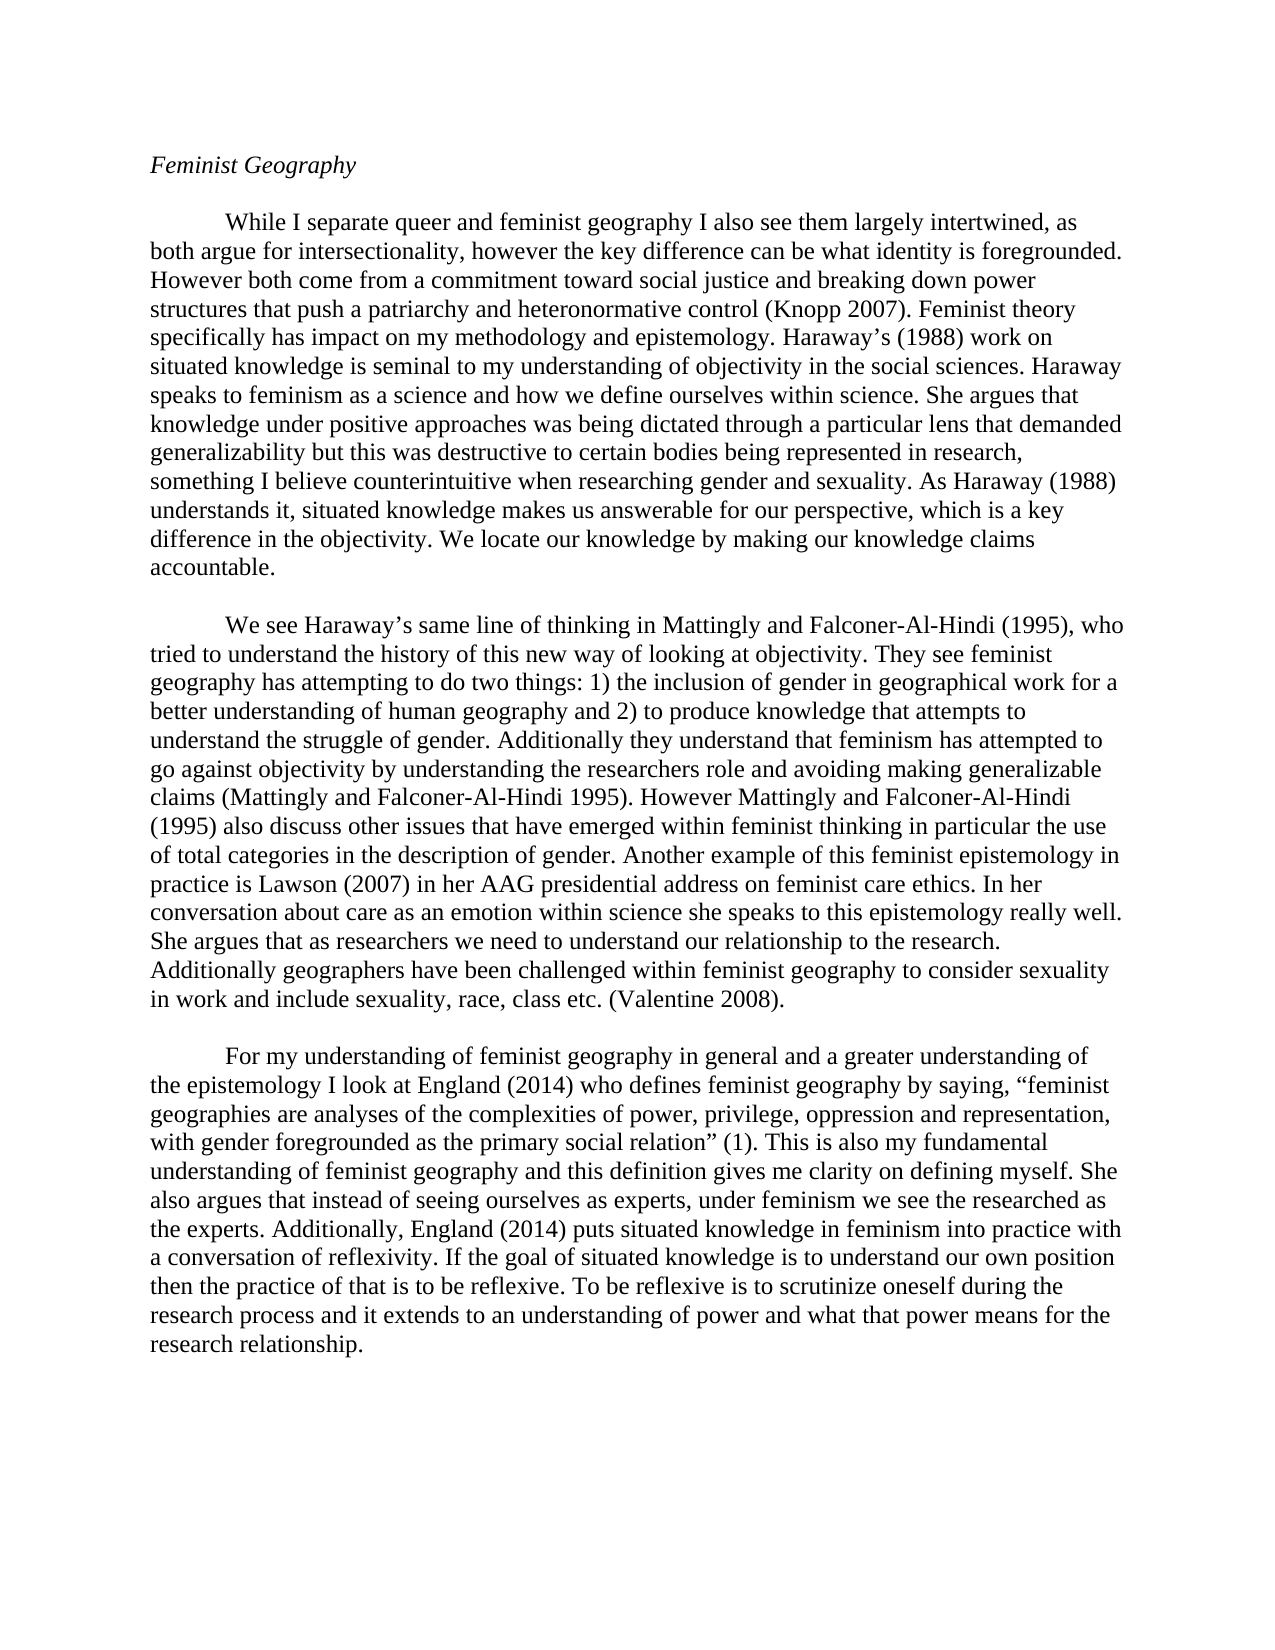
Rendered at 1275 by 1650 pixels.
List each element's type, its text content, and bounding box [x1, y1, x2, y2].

text For my understanding of feminist geography in general and a greater understanding of the epistemology I look at England (2014) who defines feminist geography by saying, “feminist geographies are analyses of the complexities of power, privilege, oppression and representation, with gender foregrounded as the primary social relation” (1). This is also my fundamental understanding of feminist geography and this definition gives me clarity on defining myself. She also argues that instead of seeing ourselves as experts, under feminism we see the researched as the experts. Additionally, England (2014) puts situated knowledge in feminism into practice with a conversation of reflexivity. If the goal of situated knowledge is to understand our own position then the practice of that is to be reflexive. To be reflexive is to scrutinize oneself during the research process and it extends to an understanding of power and what that power means for the research relationship. [150, 1041, 1125, 1357]
text Feminist Geography [150, 150, 1125, 179]
text While I separate queer and feminist geography I also see them largely intertwined, as both argue for intersectionality, however the key difference can be what identity is foregrounded. However both come from a commitment toward social justice and breaking down power structures that push a patriarchy and heteronormative control (Knopp 2007). Feminist theory specifically has impact on my methodology and epistemology. Haraway’s (1988) work on situated knowledge is seminal to my understanding of objectivity in the social sciences. Haraway speaks to feminism as a science and how we define ourselves within science. She argues that knowledge under positive approaches was being dictated through a particular lens that demanded generalizability but this was destructive to certain bodies being represented in research, something I believe counterintuitive when researching gender and sexuality. As Haraway (1988) understands it, situated knowledge makes us answerable for our perspective, which is a key difference in the objectivity. We locate our knowledge by making our knowledge claims accountable. [150, 207, 1125, 581]
text We see Haraway’s same line of thinking in Mattingly and Falconer-Al-Hindi (1995), who tried to understand the history of this new way of looking at objectivity. They see feminist geography has attempting to do two things: 1) the inclusion of gender in geographical work for a better understanding of human geography and 2) to produce knowledge that attempts to understand the struggle of gender. Additionally they understand that feminism has attempted to go against objectivity by understanding the researchers role and avoiding making generalizable claims (Mattingly and Falconer-Al-Hindi 1995). However Mattingly and Falconer-Al-Hindi (1995) also discuss other issues that have emerged within feminist thinking in particular the use of total categories in the description of gender. Another example of this feminist epistemology in practice is Lawson (2007) in her AAG presidential address on feminist care ethics. In her conversation about care as an emotion within science she speaks to this epistemology really well. She argues that as researchers we need to understand our relationship to the research. Additionally geographers have been challenged within feminist geography to consider sexuality in work and include sexuality, race, class etc. (Valentine 2008). [150, 610, 1125, 1012]
